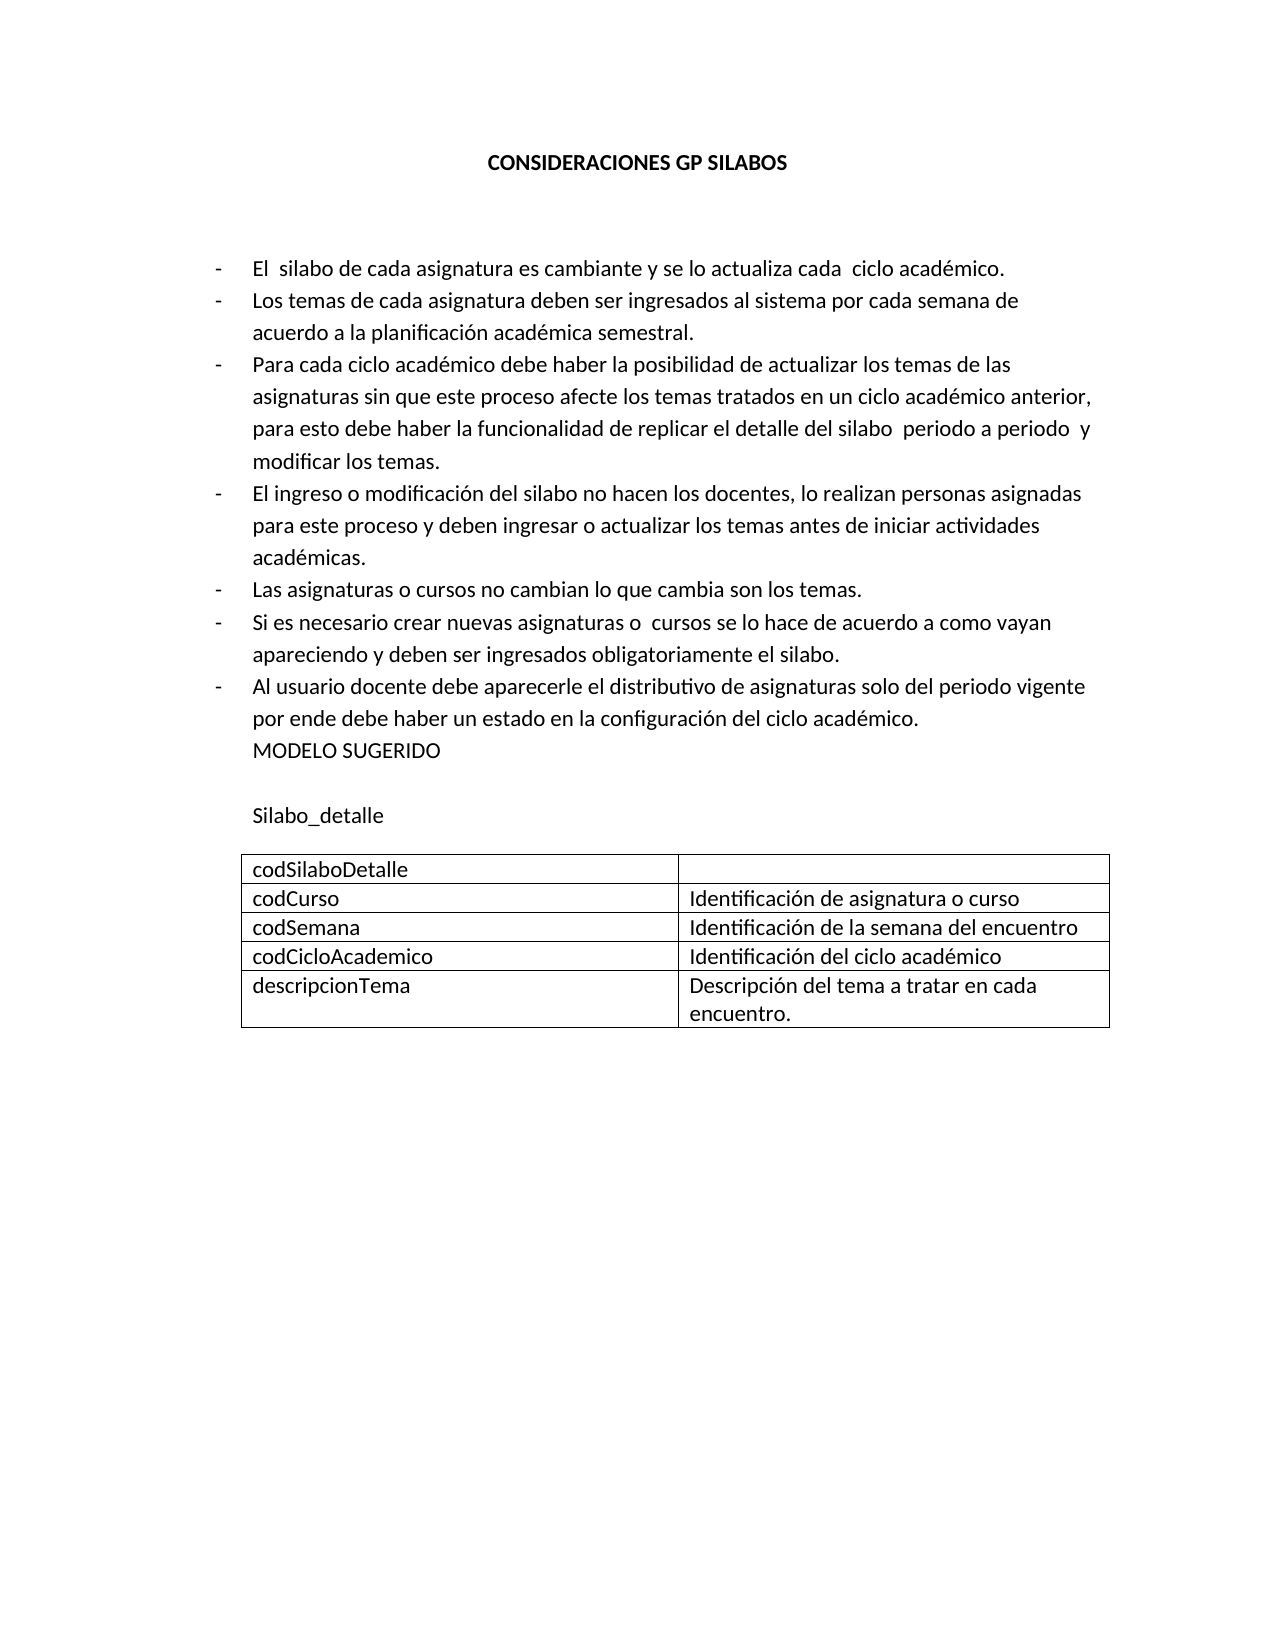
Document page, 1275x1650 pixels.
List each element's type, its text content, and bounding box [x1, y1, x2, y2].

table_cell Identificación del ciclo académico [679, 942, 1109, 970]
list Las asignaturas o cursos no cambian lo que cambia son los temas. [215, 576, 1098, 603]
list El silabo de cada asignatura es cambiante y se lo actualiza cada ciclo académico. [215, 254, 1098, 282]
text CONSIDERACIONES GP SILABOS [177, 148, 1098, 176]
table_cell Descripción del tema a tratar en cada encuentro. [679, 971, 1109, 1027]
table_header codSilaboDetalle [242, 855, 678, 883]
table_cell Identificación de asignatura o curso [679, 884, 1109, 912]
list El ingreso o modificación del silabo no hacen los docentes, lo realizan personas asignadas para este proceso y deben ingresar o actualizar los temas antes de iniciar actividades académicas. [215, 479, 1098, 571]
list Para cada ciclo académico debe haber la posibilidad de actualizar los temas de las asignaturas sin que este proceso afecte los temas tratados en un ciclo académico anterior, para esto debe haber la funcionalidad de replicar el detalle del silabo periodo a periodo y modificar los temas. [215, 350, 1098, 475]
table_cell Identificación de la semana del encuentro [679, 913, 1109, 941]
table_cell descripcionTema [242, 971, 678, 1027]
table_header [679, 855, 1109, 883]
list Al usuario docente debe aparecerle el distributivo de asignaturas solo del periodo vigente por ende debe haber un estado en la configuración del ciclo académico. [215, 672, 1098, 732]
list Silabo_detalle [252, 801, 1098, 829]
table_cell codCicloAcademico [242, 942, 678, 970]
table_cell codCurso [242, 884, 678, 912]
table_cell codSemana [242, 913, 678, 941]
list Los temas de cada asignatura deben ser ingresados al sistema por cada semana de acuerdo a la planificación académica semestral. [215, 286, 1098, 346]
list Si es necesario crear nuevas asignaturas o cursos se lo hace de acuerdo a como vayan apareciendo y deben ser ingresados obligatoriamente el silabo. [215, 608, 1098, 668]
list MODELO SUGERIDO [252, 736, 1098, 764]
